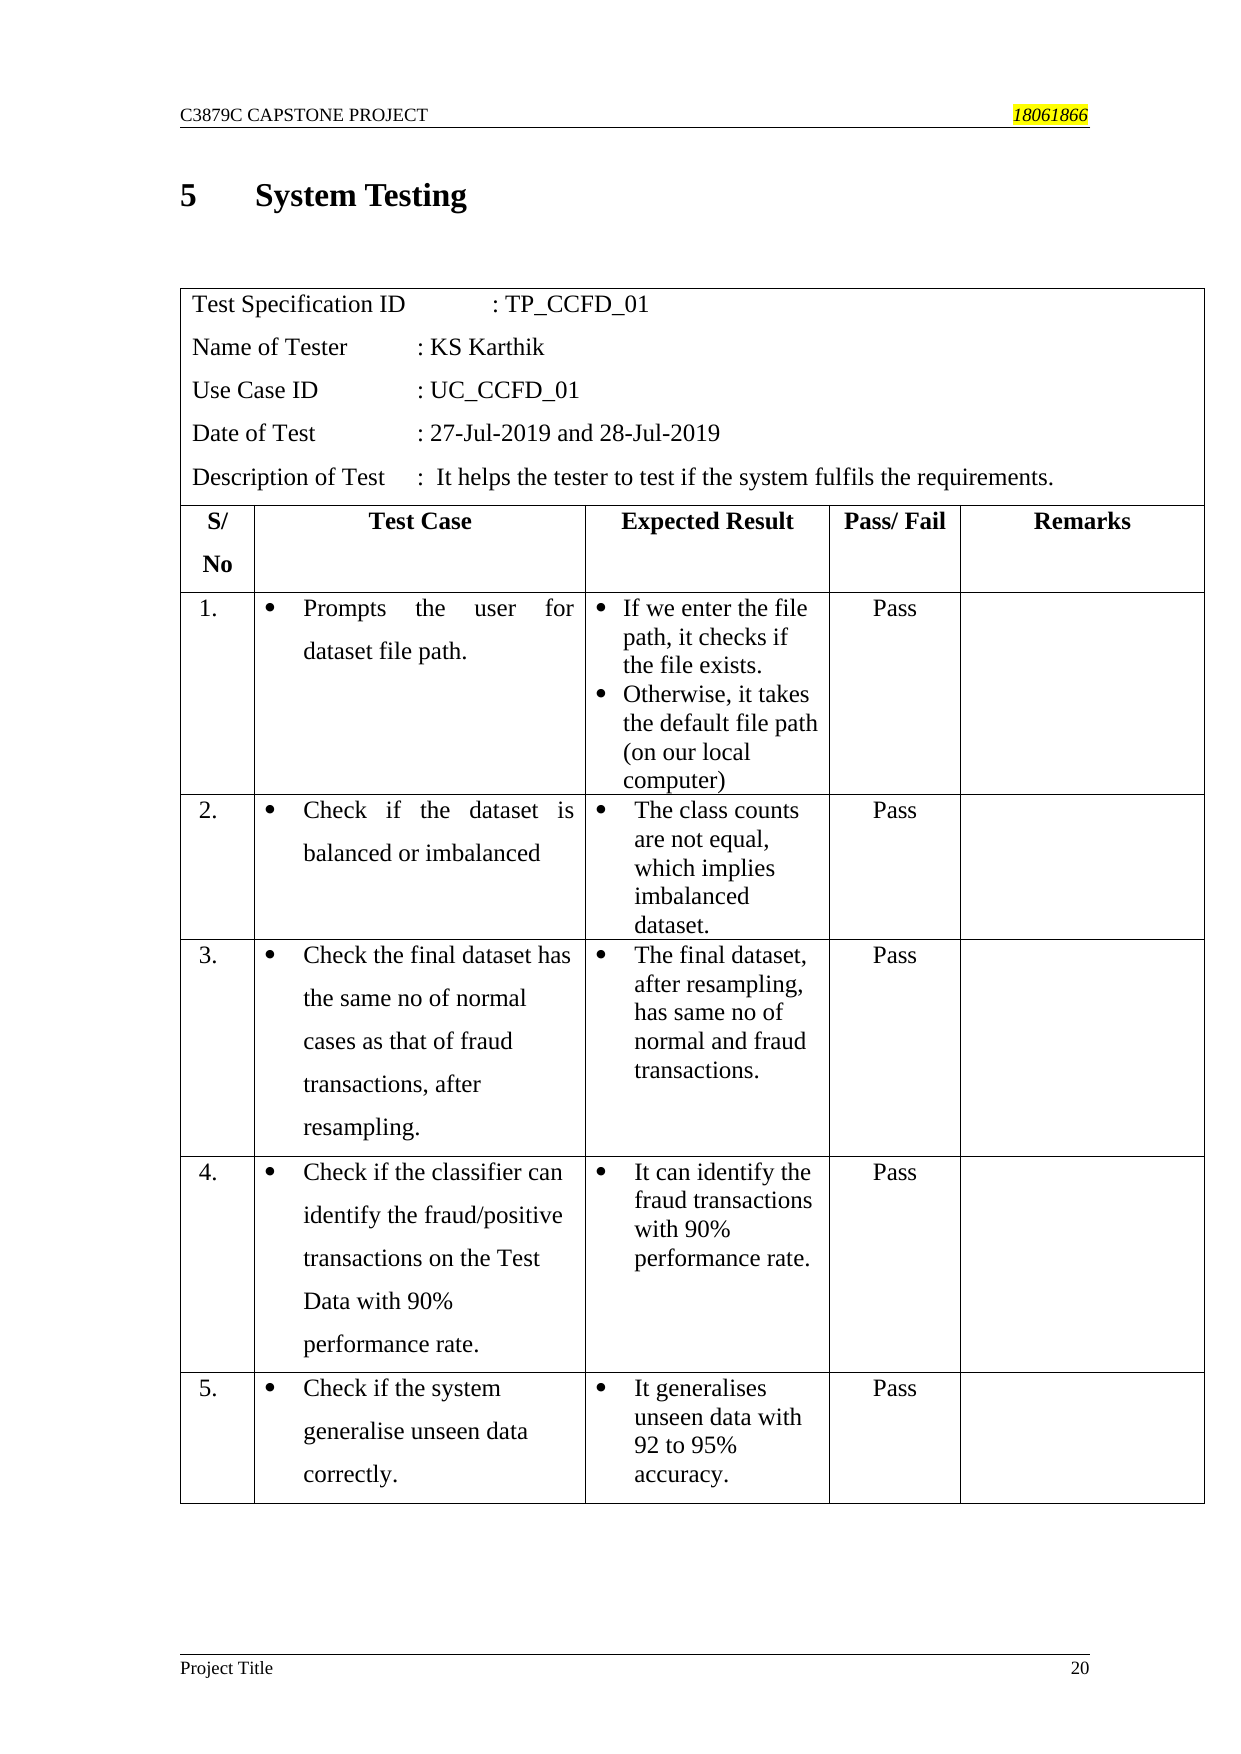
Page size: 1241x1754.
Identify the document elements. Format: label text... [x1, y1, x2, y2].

table_cell The final dataset, after resampling, has same no of normal and fraud transactions. [586, 940, 829, 1156]
table_cell [961, 940, 1204, 1156]
table_cell [181, 940, 254, 1156]
table_cell [961, 1157, 1204, 1372]
table_cell Prompts the user for dataset file path. [255, 593, 585, 794]
table_cell Pass [830, 593, 960, 794]
table_cell Check the final dataset has the same no of normal cases as that of fraud transactions, after resampling. [255, 940, 585, 1156]
table_cell It generalises unseen data with 92 to 95% accuracy. [586, 1373, 829, 1502]
subtitle System Testing [180, 175, 1090, 213]
table_cell [181, 1373, 254, 1502]
table_cell Test Case [255, 506, 585, 592]
table_cell Pass [830, 795, 960, 939]
table_cell Expected Result [586, 506, 829, 592]
table_cell Remarks [961, 506, 1204, 592]
table_cell Check if the dataset is balanced or imbalanced [255, 795, 585, 939]
table_cell [181, 1157, 254, 1372]
table_cell S/No [181, 506, 254, 592]
table_header Test Specification ID : TP_CCFD_01 Name of Tester : KS Karthik Use Case ID : UC_CCFD_01 Date of Test : 27-Jul-2019 and 28-Jul-2019 Description of Test : It helps the tester to test if the system fulfils the requirements. [181, 289, 1204, 505]
table_cell [961, 593, 1204, 794]
table_cell [181, 795, 254, 939]
table_cell Check if the system generalise unseen data correctly. [255, 1373, 585, 1502]
table_cell Check if the classifier can identify the fraud/positive transactions on the Test Data with 90% performance rate. [255, 1157, 585, 1372]
table_cell Pass [830, 940, 960, 1156]
table_cell Pass/ Fail [830, 506, 960, 592]
table_cell [181, 593, 254, 794]
table_cell [961, 795, 1204, 939]
table_cell Pass [830, 1157, 960, 1372]
table_cell It can identify the fraud transactions with 90% performance rate. [586, 1157, 829, 1372]
table_cell [961, 1373, 1204, 1502]
table_cell If we enter the file path, it checks if the file exists. Otherwise, it takes the default file path (on our local computer) [586, 593, 829, 794]
table_cell Pass [830, 1373, 960, 1502]
table_cell The class counts are not equal, which implies imbalanced dataset. [586, 795, 829, 939]
